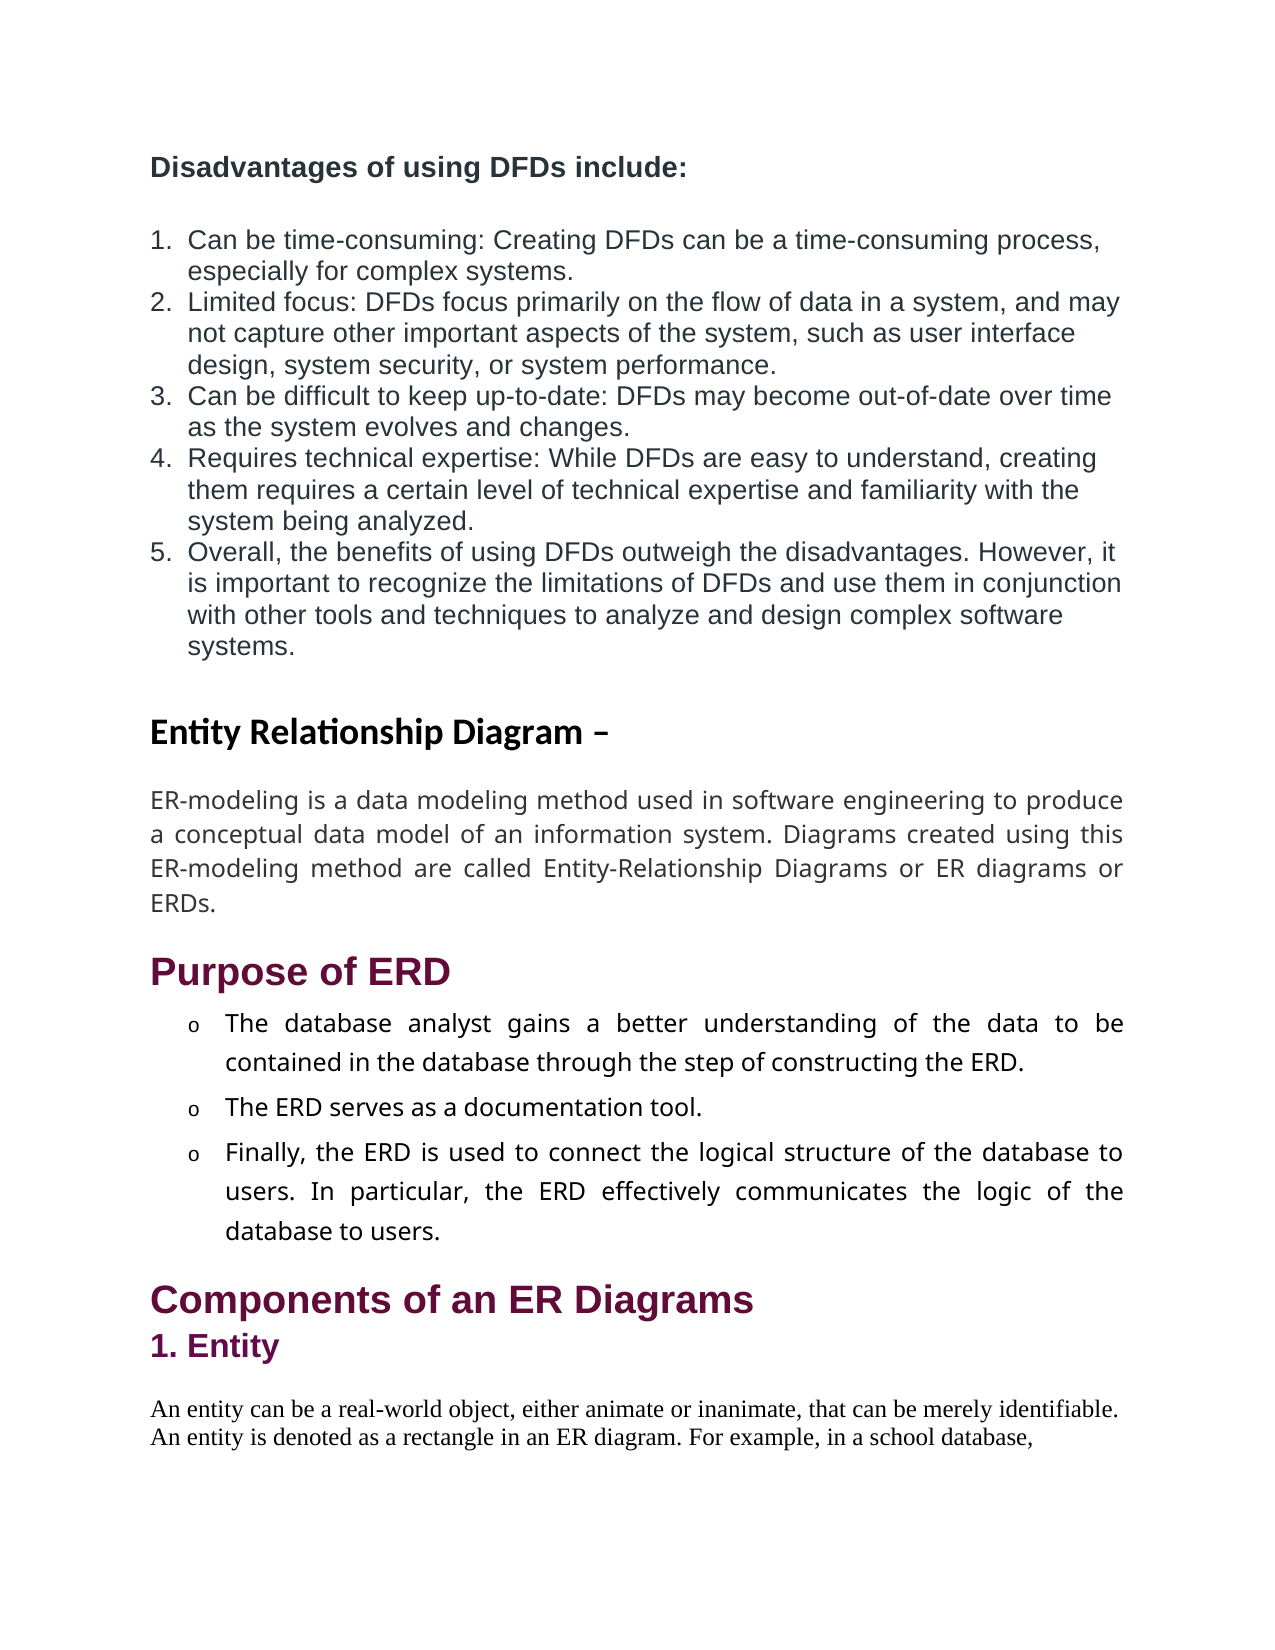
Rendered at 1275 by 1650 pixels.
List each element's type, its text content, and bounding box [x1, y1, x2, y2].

text ER-modeling is a data modeling method used in software engineering to produce a conceptual data model of an information system. Diagrams created using this ER-modeling method are called Entity-Relationship Diagrams or ER diagrams or ERDs. [150, 783, 1125, 919]
subtitle Purpose of ERD [150, 948, 1125, 994]
list Can be time-consuming: Creating DFDs can be a time-consuming process, especially for complex systems. [150, 224, 1125, 286]
list Finally, the ERD is used to connect the logical structure of the database to users. In particular, the ERD effectively communicates the logic of the database to users. [187, 1130, 1125, 1247]
list Overall, the benefits of using DFDs outweigh the disadvantages. However, it is important to recognize the limitations of DFDs and use them in conjunction with other tools and techniques to analyze and design complex software systems. [150, 536, 1125, 661]
list Requires technical expertise: While DFDs are easy to understand, creating them requires a certain level of technical expertise and familiarity with the system being analyzed. [150, 442, 1125, 536]
text Entity Relationship Diagram – [150, 708, 1125, 754]
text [150, 1394, 1125, 1451]
list The ERD serves as a documentation tool. [187, 1085, 1125, 1124]
subtitle 1. Entity [150, 1326, 1125, 1364]
list Limited focus: DFDs focus primarily on the flow of data in a system, and may not capture other important aspects of the system, such as user interface design, system security, or system performance. [150, 286, 1125, 380]
list Can be difficult to keep up-to-date: DFDs may become out-of-date over time as the system evolves and changes. [150, 380, 1125, 442]
list The database analyst gains a better understanding of the data to be contained in the database through the step of constructing the ERD. [187, 1000, 1125, 1078]
subtitle Components of an ER Diagrams [150, 1276, 1125, 1322]
subtitle Disadvantages of using DFDs include: [150, 150, 1125, 183]
